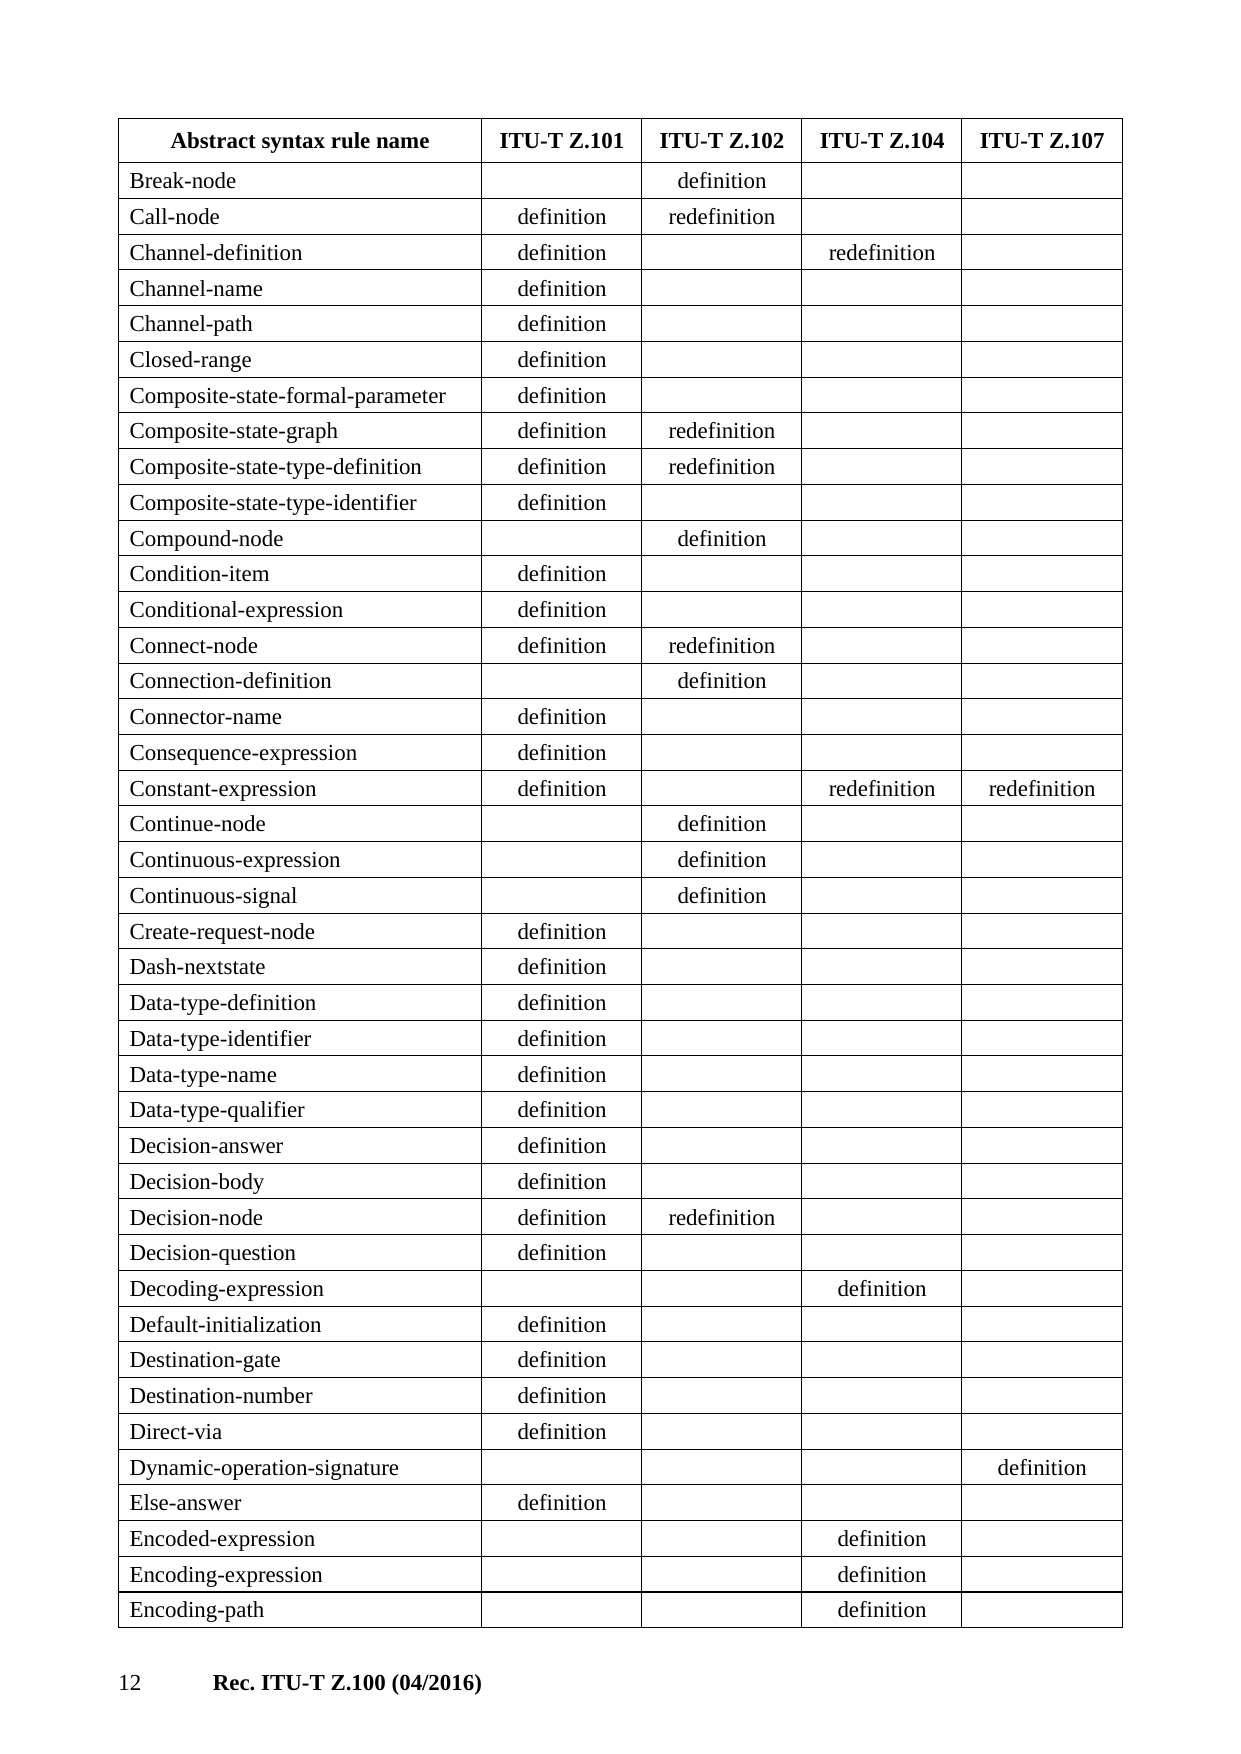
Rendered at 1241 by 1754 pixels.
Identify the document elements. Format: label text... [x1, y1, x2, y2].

table_cell [802, 949, 961, 984]
table_cell redefinition [802, 771, 961, 805]
table_cell definition [482, 1342, 641, 1377]
table_cell definition [642, 806, 801, 841]
table_cell [482, 1271, 641, 1306]
table_cell definition [642, 842, 801, 877]
table_header ITU-T Z.101 [482, 119, 641, 162]
table_cell [642, 270, 801, 305]
table_cell [802, 1056, 961, 1091]
table_cell definition [642, 163, 801, 198]
table_cell definition [482, 1485, 641, 1520]
table_cell Decision-body [119, 1164, 481, 1198]
table_cell [802, 985, 961, 1020]
table_cell [802, 1199, 961, 1234]
table_cell [482, 806, 641, 841]
table_cell definition [802, 1521, 961, 1556]
table_cell redefinition [802, 235, 961, 269]
table_cell [642, 592, 801, 627]
table_cell [802, 485, 961, 519]
table_cell [642, 1021, 801, 1055]
table_cell [962, 592, 1122, 627]
table_cell [802, 628, 961, 662]
table_cell [642, 378, 801, 412]
table_cell [962, 378, 1122, 412]
table_cell [642, 1128, 801, 1163]
table_cell definition [802, 1557, 961, 1591]
table_cell Decision-answer [119, 1128, 481, 1163]
table_cell [802, 1414, 961, 1448]
table_cell definition [642, 521, 801, 555]
table_cell [962, 449, 1122, 484]
table_cell Composite-state-formal-parameter [119, 378, 481, 412]
table_cell redefinition [642, 413, 801, 448]
table_cell definition [482, 985, 641, 1020]
table_cell definition [482, 1056, 641, 1091]
table_cell redefinition [962, 771, 1122, 805]
table_cell [962, 1021, 1122, 1055]
table_cell Composite-state-type-identifier [119, 485, 481, 519]
table_cell [962, 1414, 1122, 1448]
table_cell [482, 1450, 641, 1484]
table_cell [962, 949, 1122, 984]
table_cell definition [482, 628, 641, 662]
table_cell [802, 1378, 961, 1413]
table_cell [802, 1021, 961, 1055]
table_cell definition [482, 378, 641, 412]
table_cell [802, 1092, 961, 1127]
table_cell definition [642, 878, 801, 912]
table_cell [802, 306, 961, 341]
table_cell [802, 521, 961, 555]
table_cell [642, 306, 801, 341]
table_cell Decision-question [119, 1235, 481, 1270]
table_cell [962, 1378, 1122, 1413]
table_cell [962, 1092, 1122, 1127]
table_cell definition [482, 199, 641, 234]
table_cell definition [482, 949, 641, 984]
table_cell [802, 199, 961, 234]
table_cell Composite-state-graph [119, 413, 481, 448]
table_cell [962, 1056, 1122, 1091]
table_cell Conditional-expression [119, 592, 481, 627]
table_cell [802, 806, 961, 841]
table_cell Continue-node [119, 806, 481, 841]
table_cell [642, 1378, 801, 1413]
table_cell Encoded-expression [119, 1521, 481, 1556]
table_cell Channel-path [119, 306, 481, 341]
table_cell [642, 1056, 801, 1091]
table_cell [962, 199, 1122, 234]
table_header Abstract syntax rule name [119, 119, 481, 162]
table_cell Closed-range [119, 342, 481, 377]
table_cell Channel-name [119, 270, 481, 305]
table_cell [962, 485, 1122, 519]
table_cell [482, 878, 641, 912]
table_cell redefinition [642, 1199, 801, 1234]
table_cell [802, 342, 961, 377]
table_cell Encoding-path [119, 1593, 481, 1627]
table_cell definition [482, 1378, 641, 1413]
table_cell [962, 842, 1122, 877]
table_cell Call-node [119, 199, 481, 234]
table_cell [962, 235, 1122, 269]
table_cell [962, 1557, 1122, 1591]
table_cell definition [482, 449, 641, 484]
table_cell Data-type-definition [119, 985, 481, 1020]
table_cell definition [482, 1092, 641, 1127]
table_cell [642, 1521, 801, 1556]
table_cell [802, 1235, 961, 1270]
table_cell Continuous-signal [119, 878, 481, 912]
table_cell [962, 1128, 1122, 1163]
table_cell Default-initialization [119, 1307, 481, 1341]
table_cell [642, 1342, 801, 1377]
table_cell Destination-gate [119, 1342, 481, 1377]
table_cell definition [482, 735, 641, 769]
table_cell [962, 914, 1122, 948]
table_cell [482, 163, 641, 198]
table_cell [802, 1485, 961, 1520]
table_cell Consequence-expression [119, 735, 481, 769]
table_cell definition [482, 485, 641, 519]
table_cell definition [482, 270, 641, 305]
table_cell [642, 1450, 801, 1484]
table_cell redefinition [642, 199, 801, 234]
table_cell [802, 378, 961, 412]
table_cell [642, 1414, 801, 1448]
table_cell [642, 735, 801, 769]
table_cell Else-answer [119, 1485, 481, 1520]
table_cell definition [482, 1414, 641, 1448]
table_cell [482, 1557, 641, 1591]
table_cell definition [482, 1307, 641, 1341]
table_cell [642, 342, 801, 377]
table_cell [642, 1271, 801, 1306]
table_cell [962, 1271, 1122, 1306]
table_cell [802, 1450, 961, 1484]
table_cell [802, 1307, 961, 1341]
table_cell [802, 1164, 961, 1198]
table_cell Encoding-expression [119, 1557, 481, 1591]
table_cell Decoding-expression [119, 1271, 481, 1306]
table_cell [802, 163, 961, 198]
table_cell [642, 914, 801, 948]
table_cell Data-type-name [119, 1056, 481, 1091]
table_cell [962, 699, 1122, 734]
table_cell Dynamic-operation-signature [119, 1450, 481, 1484]
table_cell [962, 1485, 1122, 1520]
table_cell [802, 449, 961, 484]
table_cell [802, 735, 961, 769]
table_cell [642, 985, 801, 1020]
table_cell definition [642, 664, 801, 698]
table_cell definition [482, 235, 641, 269]
table_cell [962, 342, 1122, 377]
table_cell definition [482, 413, 641, 448]
table_cell [962, 806, 1122, 841]
table_cell [962, 985, 1122, 1020]
table_cell definition [482, 914, 641, 948]
table_cell Constant-expression [119, 771, 481, 805]
table_cell [642, 556, 801, 591]
table_cell definition [962, 1450, 1122, 1484]
table_cell [642, 771, 801, 805]
table_cell [802, 592, 961, 627]
table_cell Composite-state-type-definition [119, 449, 481, 484]
table_cell definition [802, 1271, 961, 1306]
table_cell Break-node [119, 163, 481, 198]
table_cell [802, 878, 961, 912]
table_cell [482, 1593, 641, 1627]
table_cell [962, 556, 1122, 591]
table_cell [802, 556, 961, 591]
table_cell definition [482, 1164, 641, 1198]
table_cell [802, 270, 961, 305]
table_cell Data-type-qualifier [119, 1092, 481, 1127]
table_cell [642, 699, 801, 734]
table_cell definition [482, 556, 641, 591]
table_cell [802, 699, 961, 734]
table_cell [802, 1128, 961, 1163]
table_cell Continuous-expression [119, 842, 481, 877]
table_cell [962, 1164, 1122, 1198]
table_cell [802, 1342, 961, 1377]
table_cell [962, 1593, 1122, 1627]
table_cell Connector-name [119, 699, 481, 734]
table_cell [482, 521, 641, 555]
table_cell [642, 1593, 801, 1627]
table_cell [802, 842, 961, 877]
table_cell [802, 914, 961, 948]
table_cell definition [482, 1021, 641, 1055]
table_cell [962, 878, 1122, 912]
table_cell [642, 1485, 801, 1520]
table_cell Dash-nextstate [119, 949, 481, 984]
table_cell [962, 413, 1122, 448]
table_cell definition [482, 771, 641, 805]
table_cell [482, 842, 641, 877]
table_cell definition [482, 342, 641, 377]
table_cell definition [802, 1593, 961, 1627]
table_cell Channel-definition [119, 235, 481, 269]
table_cell Connection-definition [119, 664, 481, 698]
table_cell [642, 949, 801, 984]
table_cell [642, 1307, 801, 1341]
table_cell [802, 664, 961, 698]
table_cell definition [482, 1199, 641, 1234]
table_cell Create-request-node [119, 914, 481, 948]
table_cell Destination-number [119, 1378, 481, 1413]
table_cell [962, 163, 1122, 198]
table_cell [962, 735, 1122, 769]
table_cell [962, 1342, 1122, 1377]
table_cell [962, 628, 1122, 662]
table_cell [962, 270, 1122, 305]
table_cell definition [482, 1128, 641, 1163]
table_cell [962, 1521, 1122, 1556]
table_cell [642, 1235, 801, 1270]
table_cell [482, 664, 641, 698]
table_cell Connect-node [119, 628, 481, 662]
table_cell [962, 664, 1122, 698]
table_cell definition [482, 1235, 641, 1270]
table_header ITU-T Z.104 [802, 119, 961, 162]
table_cell definition [482, 306, 641, 341]
table_cell definition [482, 592, 641, 627]
table_cell Decision-node [119, 1199, 481, 1234]
table_cell Compound-node [119, 521, 481, 555]
table_cell Condition-item [119, 556, 481, 591]
table_cell [642, 1557, 801, 1591]
table_cell [482, 1521, 641, 1556]
table_header ITU-T Z.102 [642, 119, 801, 162]
table_cell [642, 235, 801, 269]
table_header ITU-T Z.107 [962, 119, 1122, 162]
table_cell [642, 485, 801, 519]
table_cell redefinition [642, 449, 801, 484]
table_cell [642, 1164, 801, 1198]
table_cell Direct-via [119, 1414, 481, 1448]
table_cell [962, 1307, 1122, 1341]
table_cell [962, 1199, 1122, 1234]
table_cell [962, 306, 1122, 341]
table_cell redefinition [642, 628, 801, 662]
table_cell [962, 1235, 1122, 1270]
table_cell Data-type-identifier [119, 1021, 481, 1055]
table_cell [962, 521, 1122, 555]
table_cell [802, 413, 961, 448]
table_cell [642, 1092, 801, 1127]
table_cell definition [482, 699, 641, 734]
